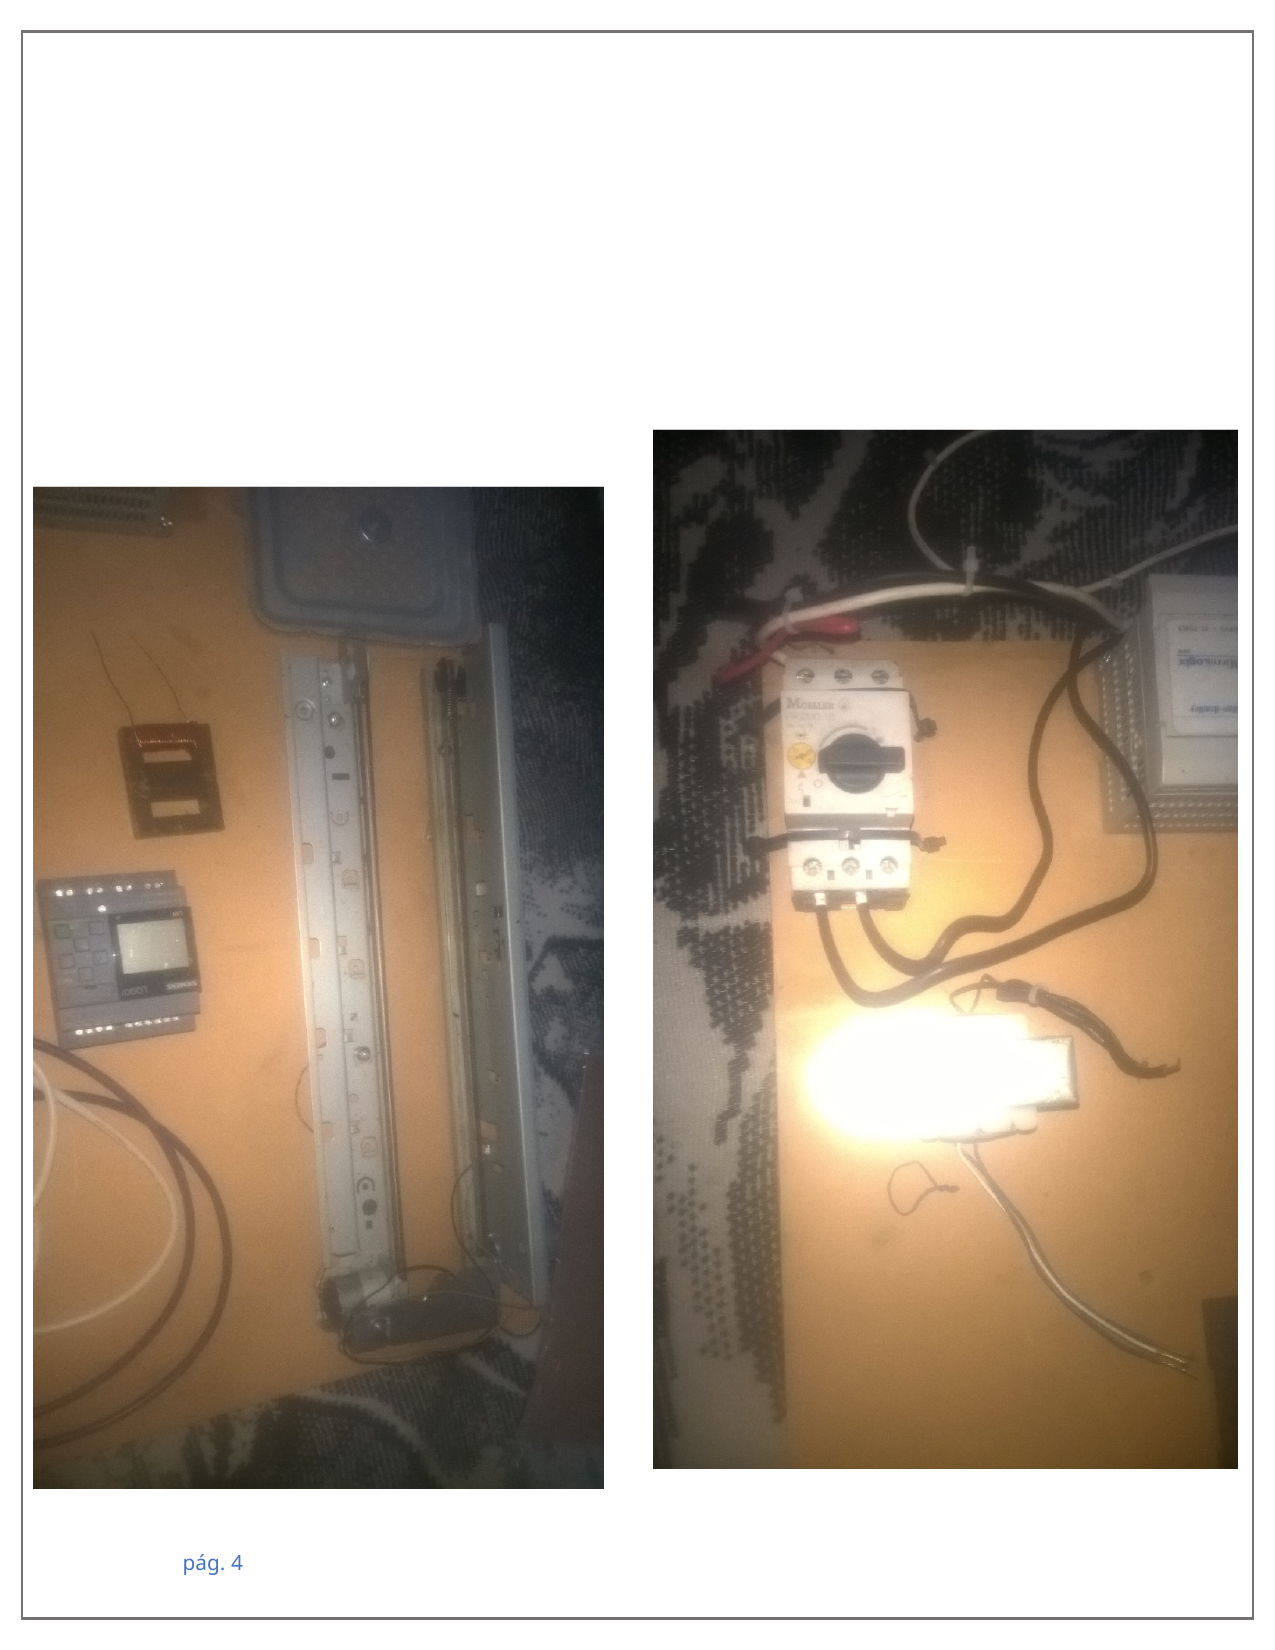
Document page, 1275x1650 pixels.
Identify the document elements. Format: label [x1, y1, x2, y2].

picture [653, 431, 1238, 1468]
picture [33, 488, 604, 1488]
